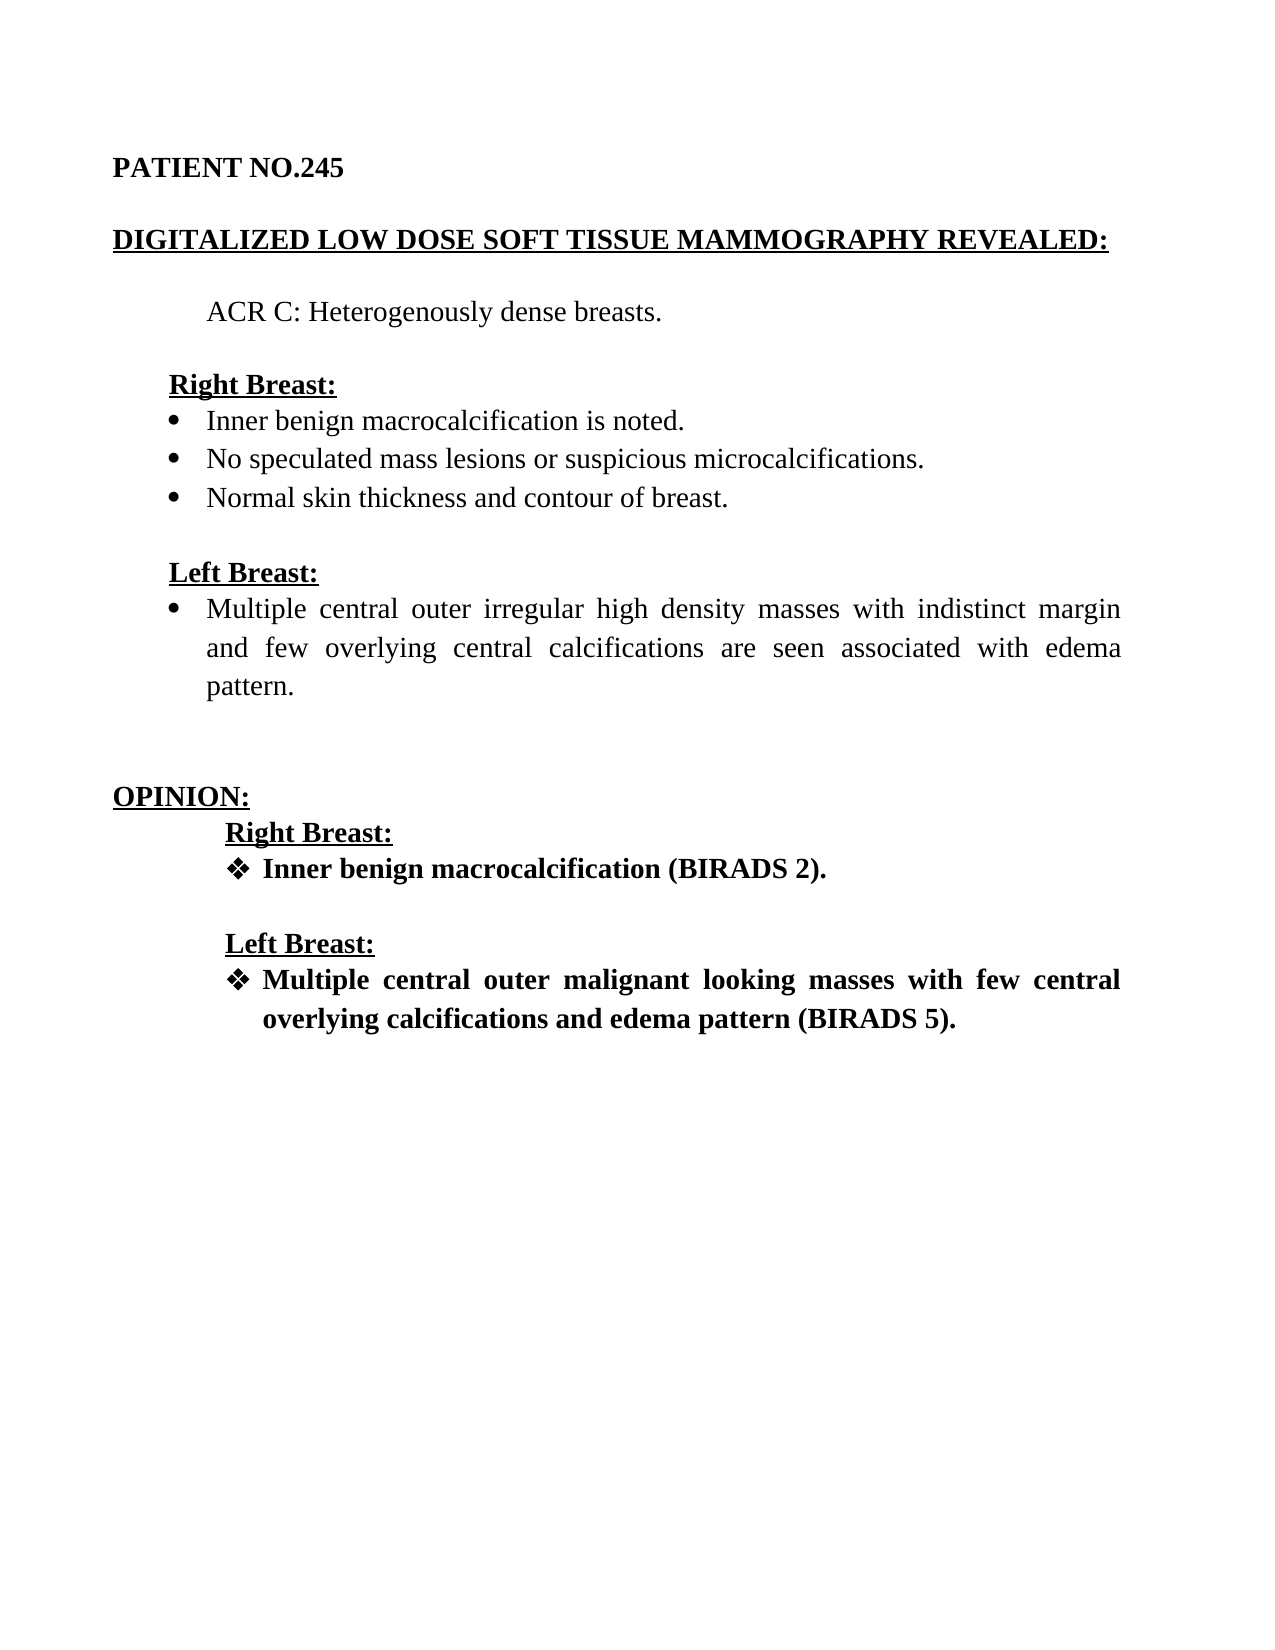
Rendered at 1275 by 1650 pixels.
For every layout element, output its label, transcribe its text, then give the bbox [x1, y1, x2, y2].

text DIGITALIZED LOW DOSE SOFT TISSUE MAMMOGRAPHY REVEALED: [112, 222, 1122, 256]
text Left Breast: [169, 555, 1122, 589]
list Inner benign macrocalcification (BIRADS 2). [225, 852, 1122, 885]
list Normal skin thickness and contour of breast. [169, 480, 1122, 514]
list Multiple central outer malignant looking masses with few central overlying calcifications and edema pattern (BIRADS 5). [225, 962, 1122, 1035]
text ACR C: Heterogenously dense breasts. [206, 294, 1122, 328]
text Right Breast: [169, 367, 1122, 400]
text PATIENT NO.245 [112, 150, 1122, 183]
text Right Breast: [150, 815, 1122, 849]
text OPINION: [112, 779, 1122, 813]
text Left Breast: [150, 926, 1122, 960]
list No speculated mass lesions or suspicious microcalcifications. [169, 442, 1122, 475]
list Inner benign macrocalcification is noted. [169, 403, 1122, 437]
list Multiple central outer irregular high density masses with indistinct margin and few overlying central calcifications are seen associated with edema pattern. [169, 591, 1122, 702]
